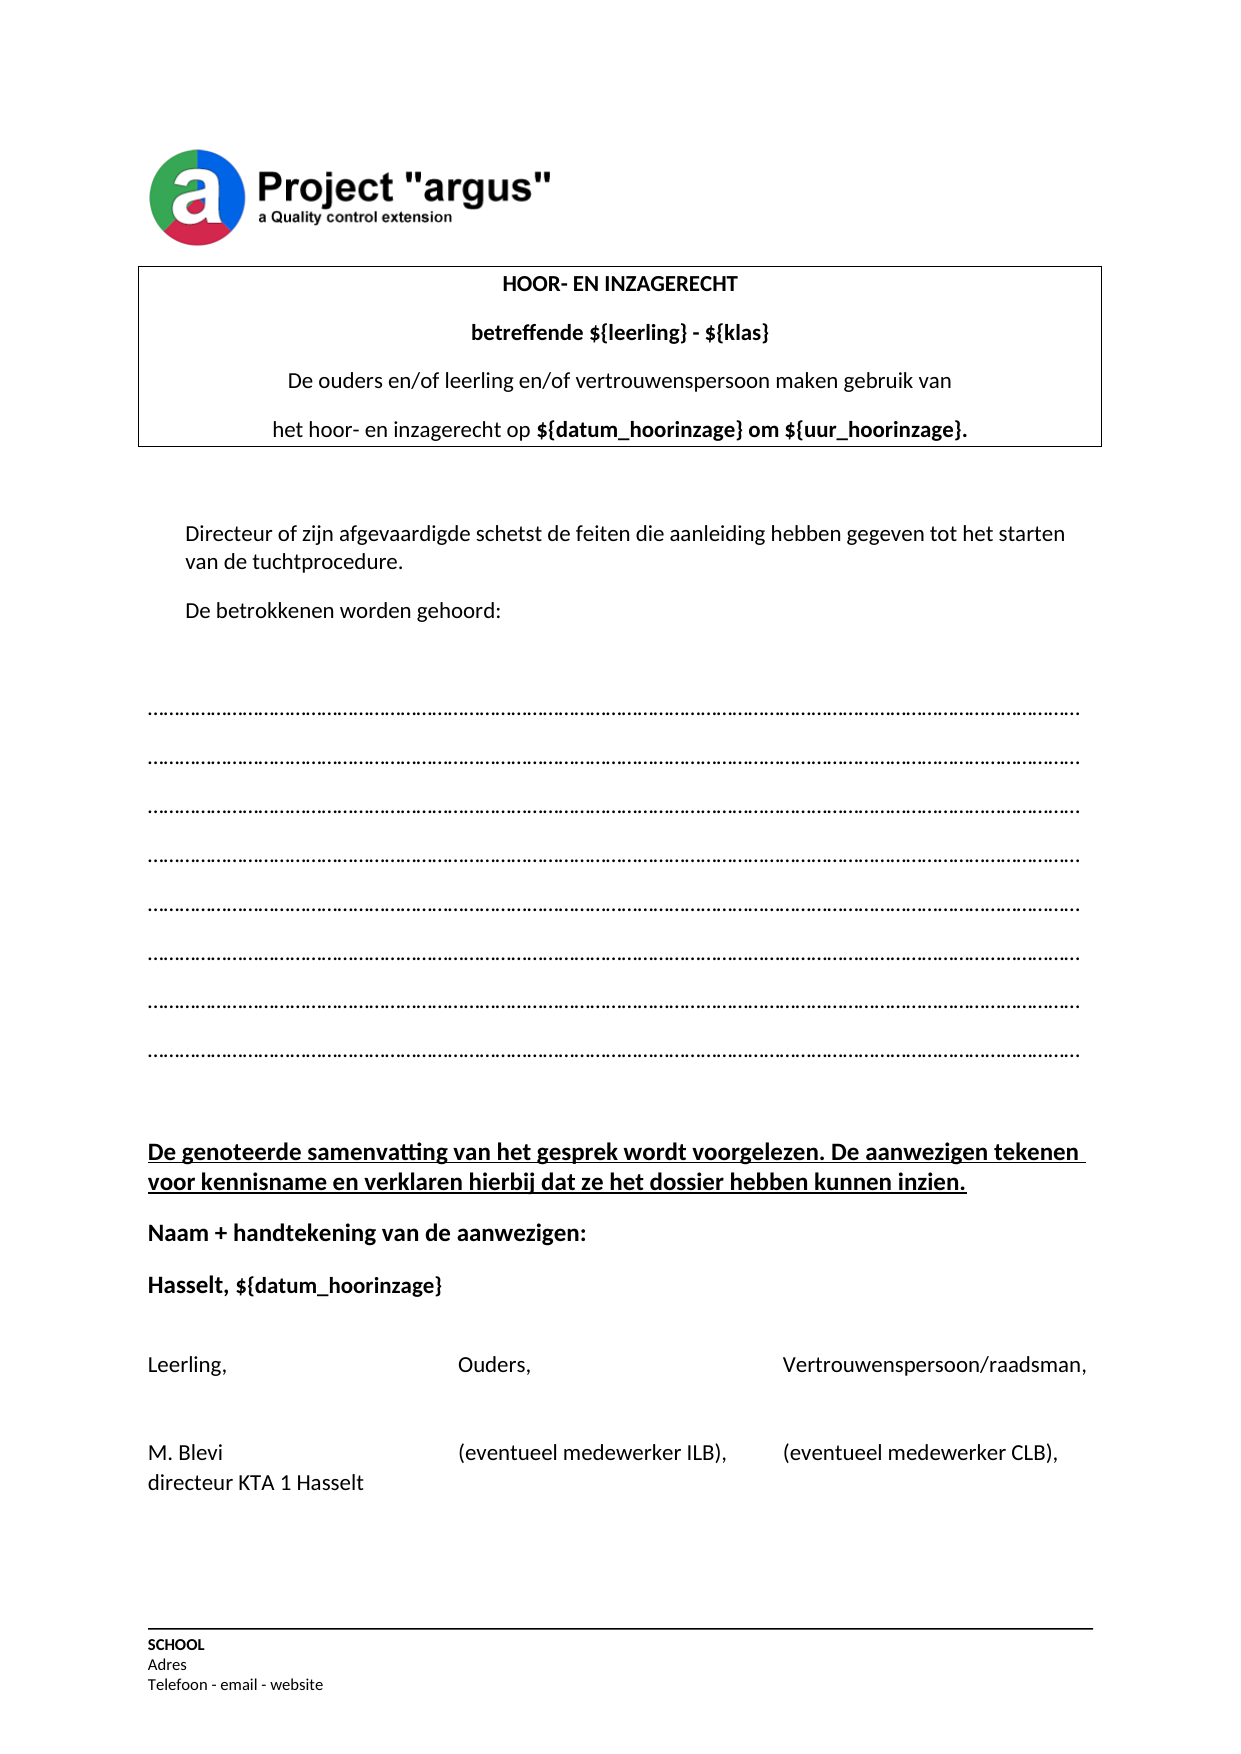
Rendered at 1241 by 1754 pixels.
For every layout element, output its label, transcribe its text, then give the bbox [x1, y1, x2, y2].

text De ouders en/of leerling en/of vertrouwenspersoon maken gebruik van [139, 363, 1101, 395]
text De genoteerde samenvatting van het gesprek wordt voorgelezen. De aanwezigen tekenen voor kennisname en verklaren hierbij dat ze het dossier hebben kunnen inzien. [148, 1136, 1092, 1197]
text …………………………………………………………………………………………………………………………………………………………… [148, 889, 1092, 917]
text De betrokkenen worden gehoord: [185, 596, 1092, 624]
text …………………………………………………………………………………………………………………………………………………………… [148, 791, 1092, 819]
text Directeur of zijn afgevaardigde schetst de feiten die aanleiding hebben gegeven tot het starten van de tuchtprocedure. [185, 519, 1092, 575]
text …………………………………………………………………………………………………………………………………………………………… [148, 1035, 1092, 1063]
text …………………………………………………………………………………………………………………………………………………………… [148, 693, 1092, 721]
text …………………………………………………………………………………………………………………………………………………………… [148, 742, 1092, 770]
text HOOR- EN INZAGERECHT [139, 267, 1101, 297]
text …………………………………………………………………………………………………………………………………………………………… [148, 938, 1092, 966]
text Leerling, Ouders, Vertrouwenspersoon/raadsman, [148, 1350, 1092, 1378]
text M. Blevi (eventueel medewerker ILB), (eventueel medewerker CLB), [148, 1438, 1092, 1467]
text betreffende ${leerling} - ${klas} [139, 315, 1101, 346]
text Naam + handtekening van de aanwezigen: [148, 1217, 1092, 1248]
text Hasselt, ${datum_hoorinzage} [148, 1269, 1092, 1299]
picture [147, 147, 561, 248]
text …………………………………………………………………………………………………………………………………………………………… [148, 987, 1092, 1014]
text directeur KTA 1 Hasselt [148, 1468, 1092, 1496]
text …………………………………………………………………………………………………………………………………………………………… [148, 840, 1092, 868]
text het hoor- en inzagerecht op ${datum_hoorinzage} om ${uur_hoorinzage}. [139, 412, 1101, 446]
